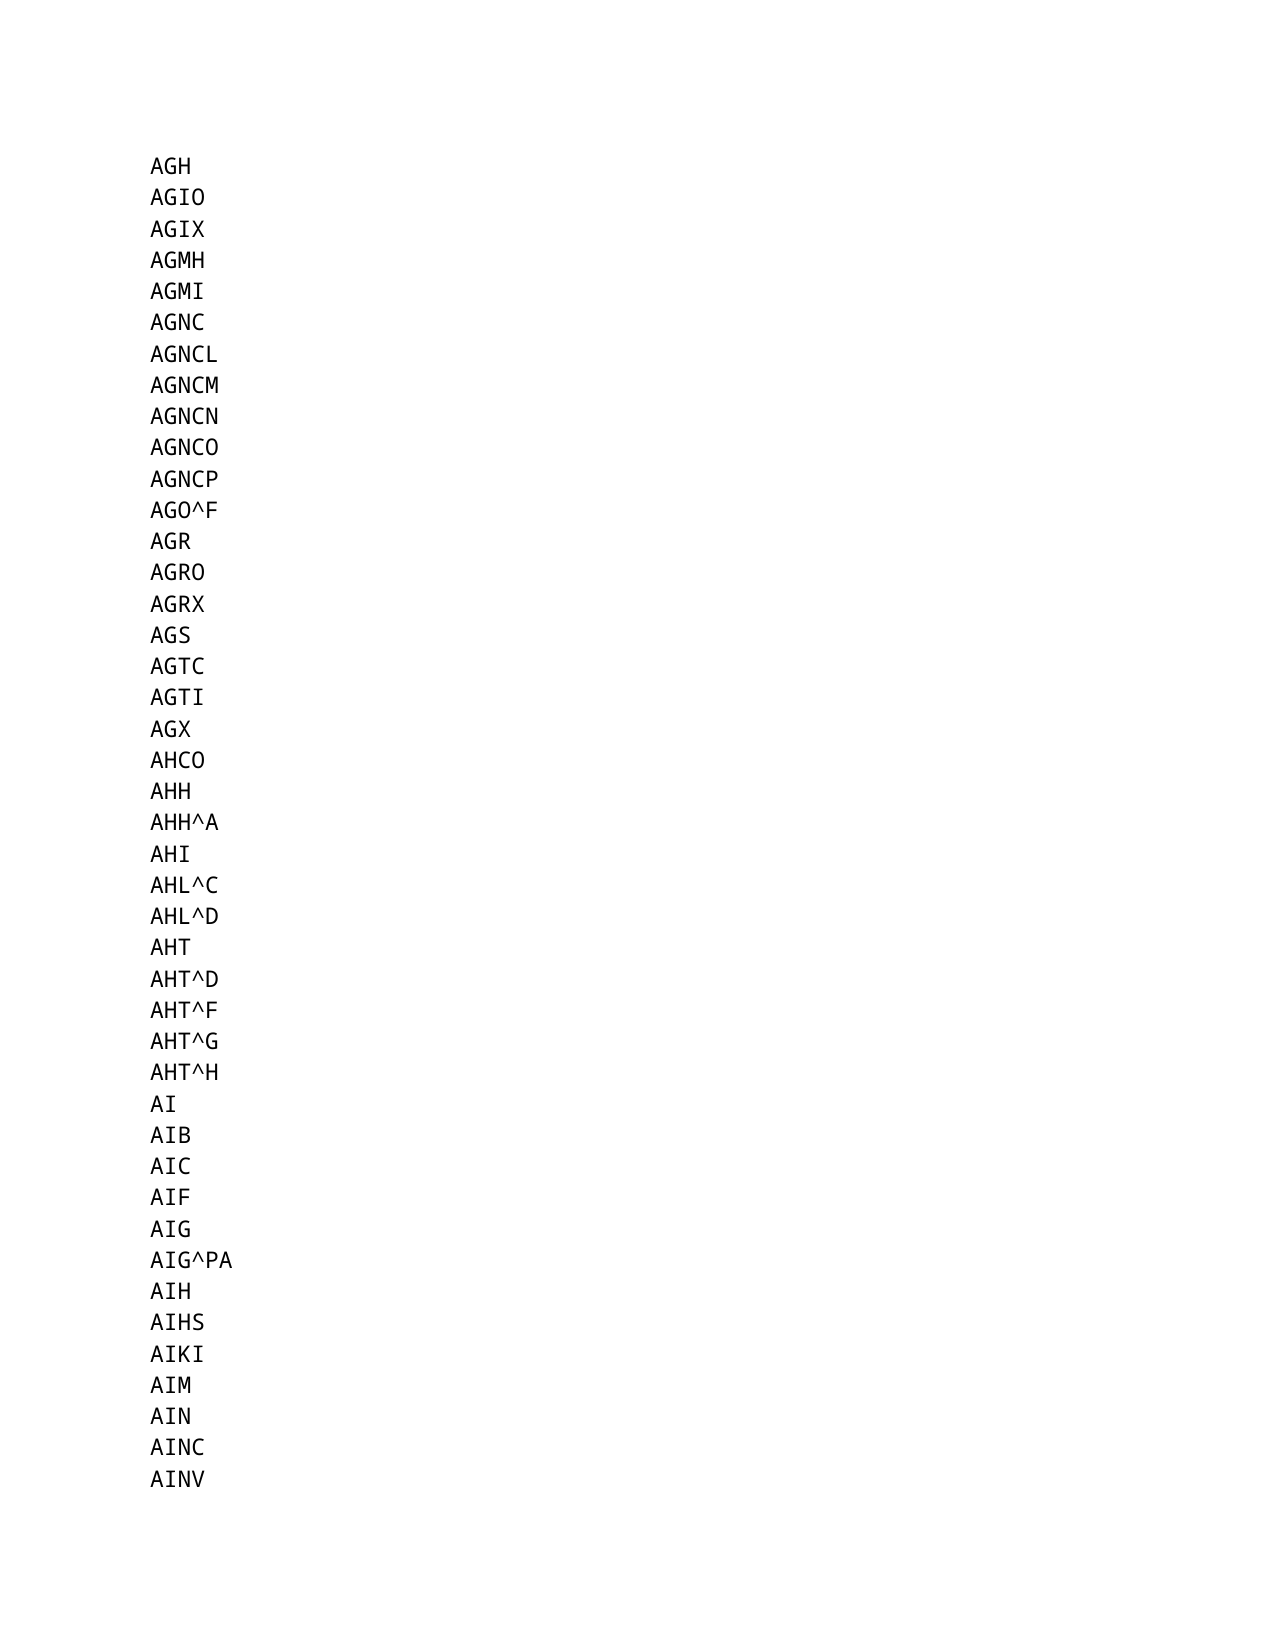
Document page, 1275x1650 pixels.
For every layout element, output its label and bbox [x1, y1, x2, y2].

text [150, 150, 1125, 1494]
